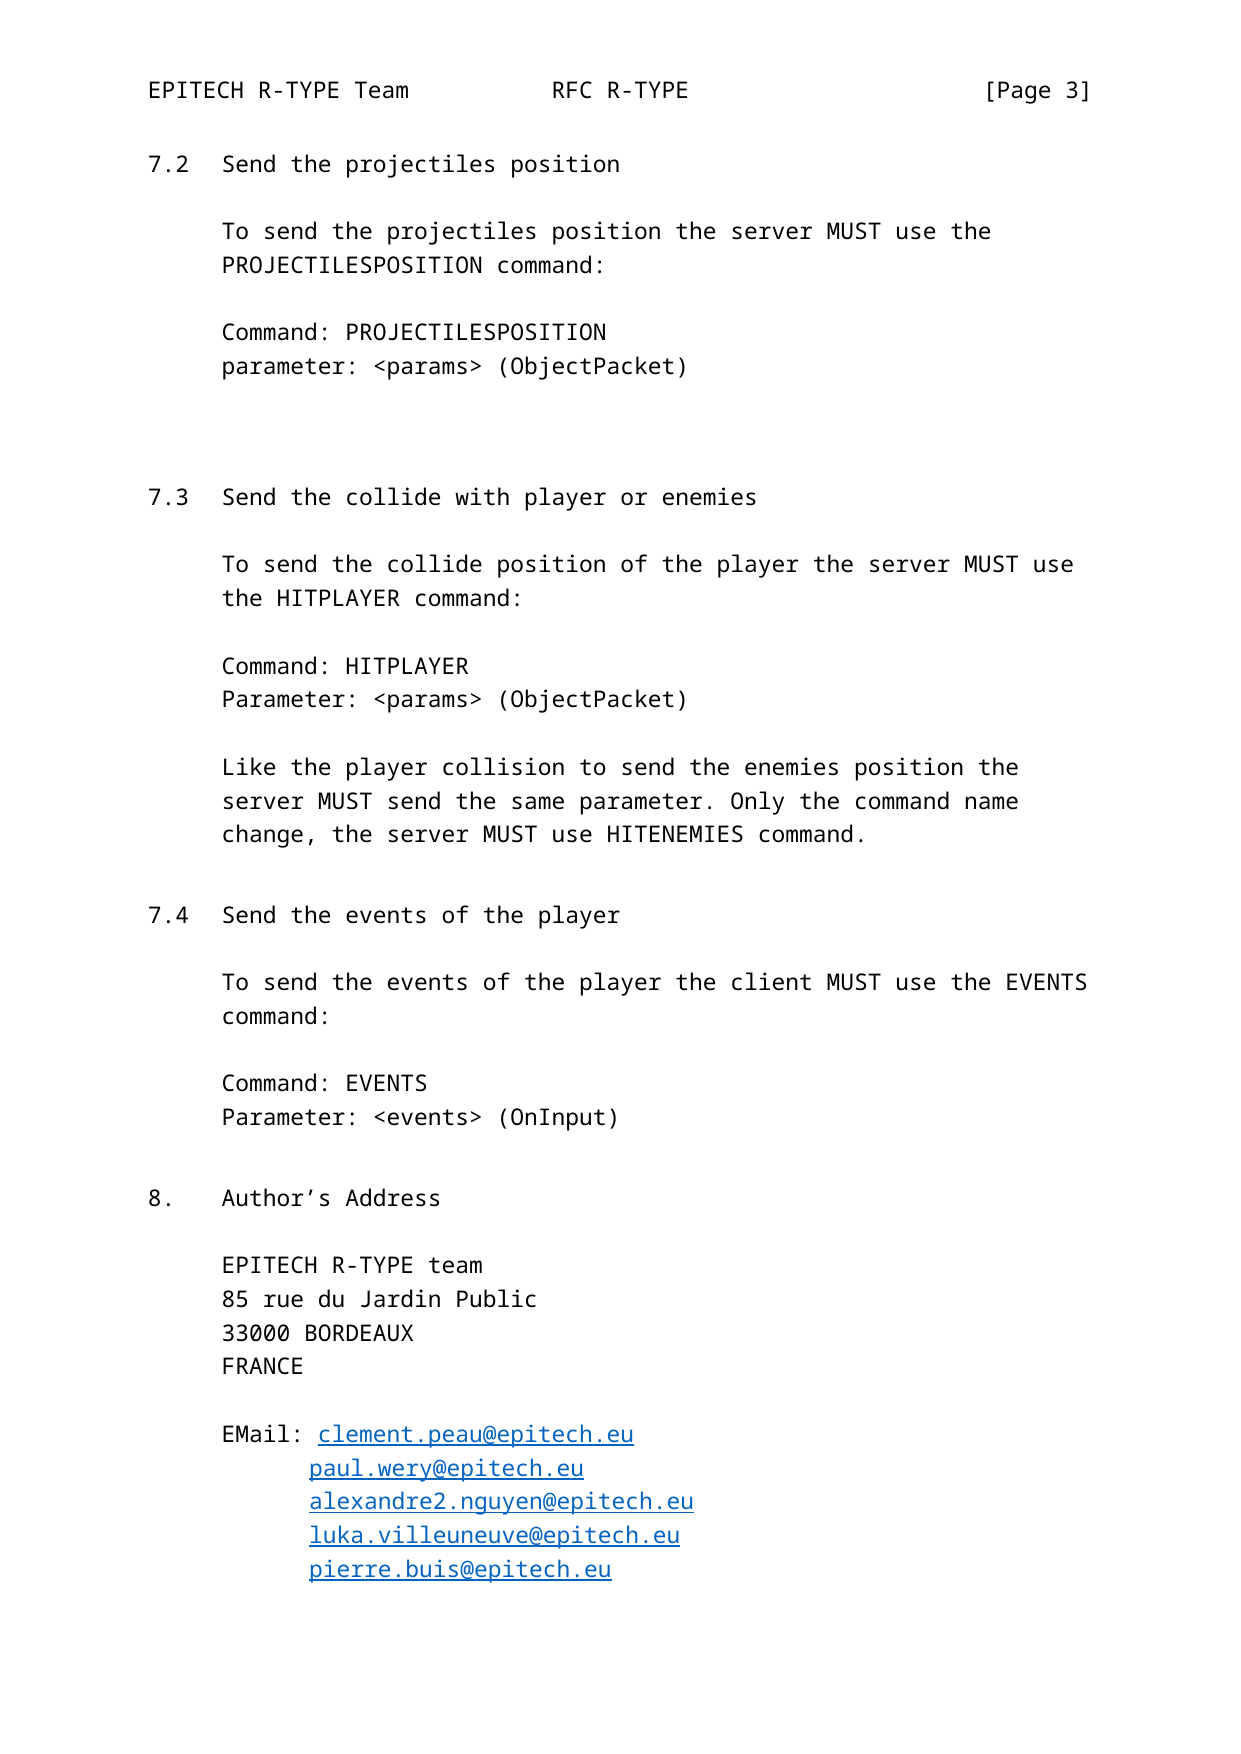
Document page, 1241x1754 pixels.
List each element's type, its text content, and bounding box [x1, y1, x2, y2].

text 7.4 Send the events of the player To send the events of the player the client MUST use the EVENTS command: Command: EVENTS Parameter: <events> (OnInput) [148, 899, 1093, 1163]
text 7.2 Send the projectiles position To send the projectiles position the server MUST use the PROJECTILESPOSITION command: Command: PROJECTILESPOSITION parameter: <params> (ObjectPacket) [148, 148, 1093, 412]
text 7.3 Send the collide with player or enemies To send the collide position of the player the server MUST use the HITPLAYER command: Command: HITPLAYER Parameter: <params> (ObjectPacket) Like the player collision to send the enemies position the server MUST send the same parameter. Only the command name change, the server MUST use HITENEMIES command. [148, 481, 1093, 880]
